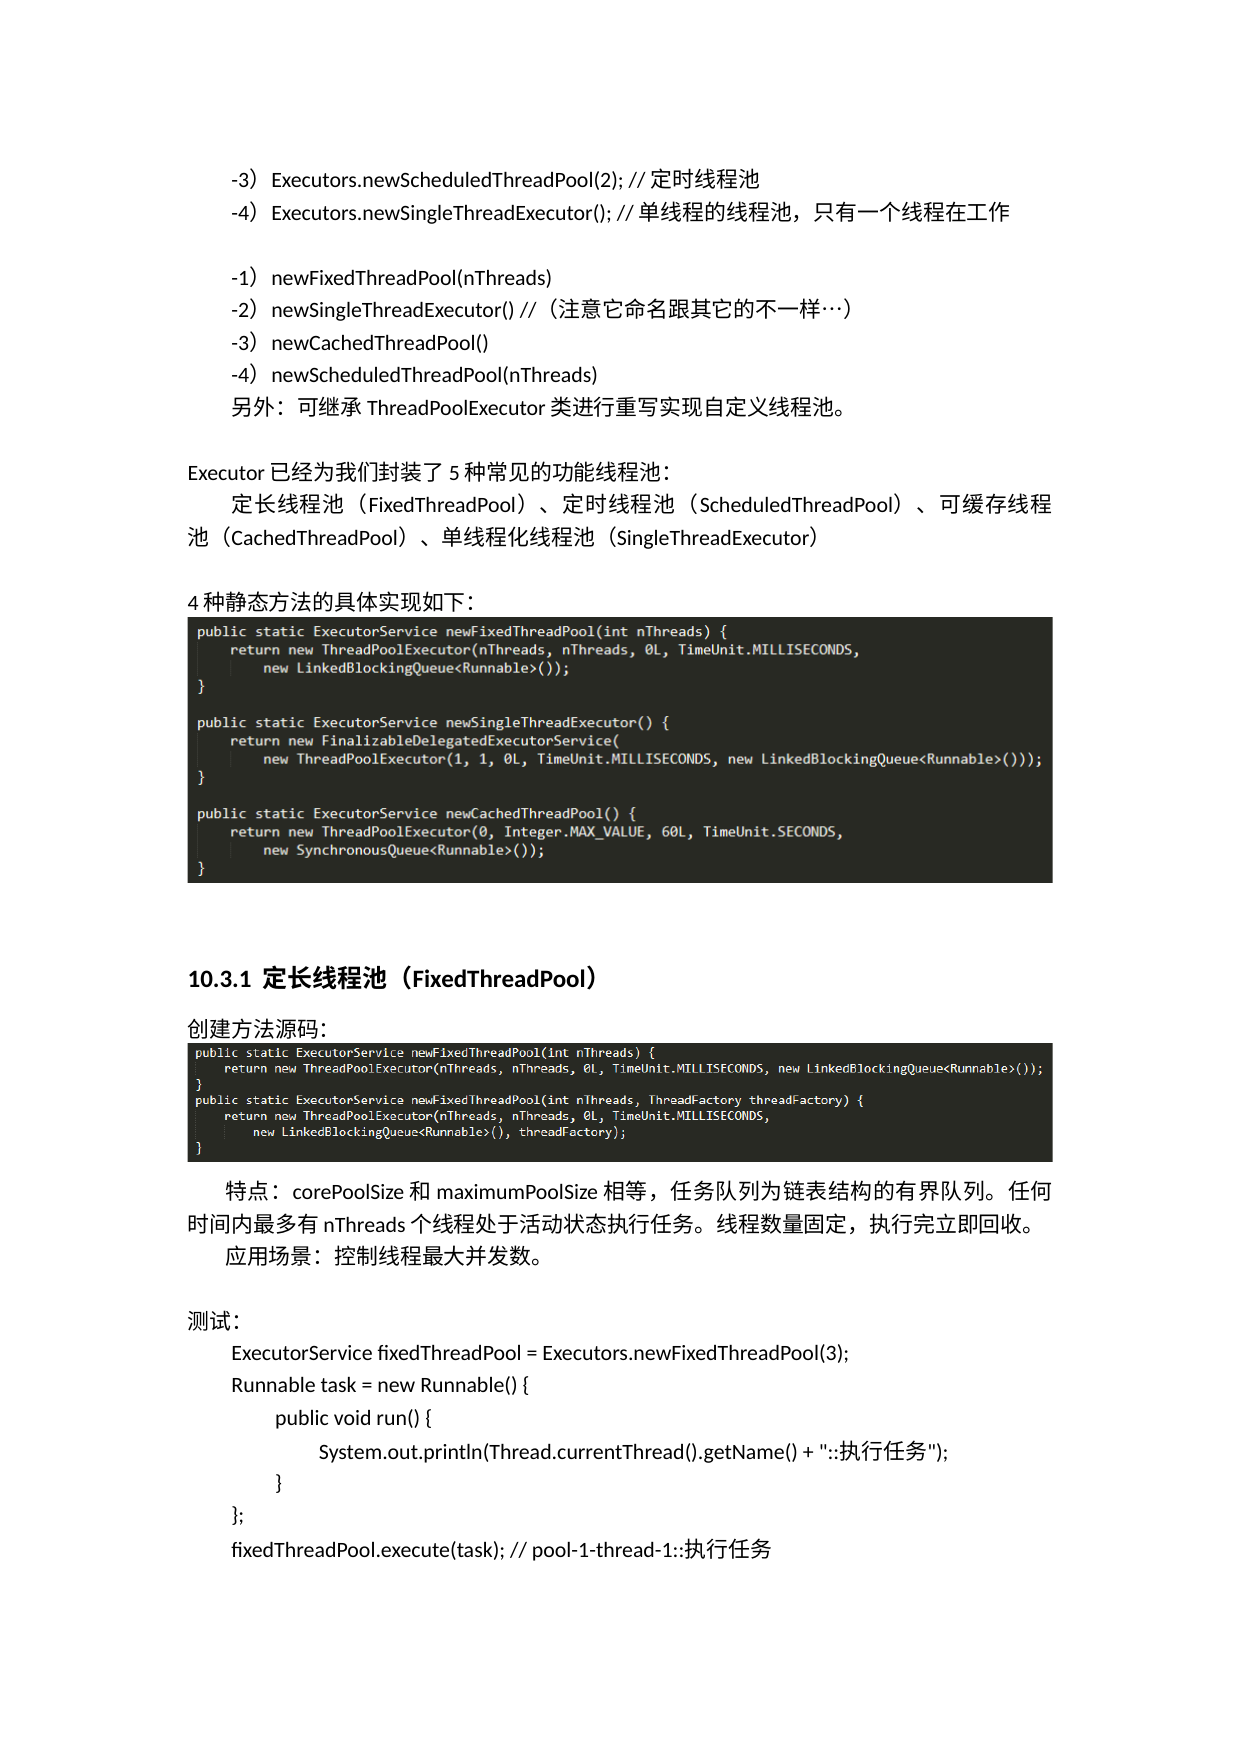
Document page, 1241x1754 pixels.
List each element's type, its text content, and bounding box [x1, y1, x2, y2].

text Executor已经为我们封装了5种常见的功能线程池： [187, 454, 1053, 487]
text -3）newCachedThreadPool() [187, 324, 1053, 357]
text ExecutorService fixedThreadPool = Executors.newFixedThreadPool(3); [187, 1336, 1053, 1369]
text 另外：可继承ThreadPoolExecutor类进行重写实现自定义线程池。 [187, 389, 1053, 422]
text -2）newSingleThreadExecutor() //（注意它命名跟其它的不一样…） [187, 292, 1053, 324]
text } [187, 1466, 1053, 1499]
text 特点：corePoolSize和maximumPoolSize相等，任务队列为链表结构的有界队列。任何时间内最多有nThreads个线程处于活动状态执行任务。线程数量固定，执行完立即回收。 [187, 1174, 1053, 1239]
text public void run() { [187, 1401, 1053, 1434]
text fixedThreadPool.execute(task); // pool-1-thread-1::执行任务 [187, 1531, 1053, 1564]
text System.out.println(Thread.currentThread().getName() + "::执行任务"); [187, 1434, 1053, 1466]
text }; [187, 1499, 1053, 1531]
text Runnable task = new Runnable() { [187, 1369, 1053, 1401]
picture [187, 1043, 1053, 1162]
subtitle 定长线程池（FixedThreadPool） [187, 944, 1053, 1009]
text -4）newScheduledThreadPool(nThreads) [187, 357, 1053, 389]
picture [187, 617, 1053, 883]
text 测试： [187, 1304, 1053, 1336]
text -1）newFixedThreadPool(nThreads) [187, 259, 1053, 292]
text 创建方法源码： [187, 1011, 1053, 1043]
text 应用场景：控制线程最大并发数。 [187, 1239, 1053, 1271]
text -4）Executors.newSingleThreadExecutor(); // 单线程的线程池，只有一个线程在工作 [187, 194, 1053, 227]
text 定长线程池（FixedThreadPool）、定时线程池（ScheduledThreadPool）、可缓存线程池（CachedThreadPool）、单线程化线程池（SingleThreadExecutor） [187, 487, 1053, 552]
text -3）Executors.newScheduledThreadPool(2); // 定时线程池 [187, 162, 1053, 194]
text 4种静态方法的具体实现如下： [187, 584, 1053, 617]
